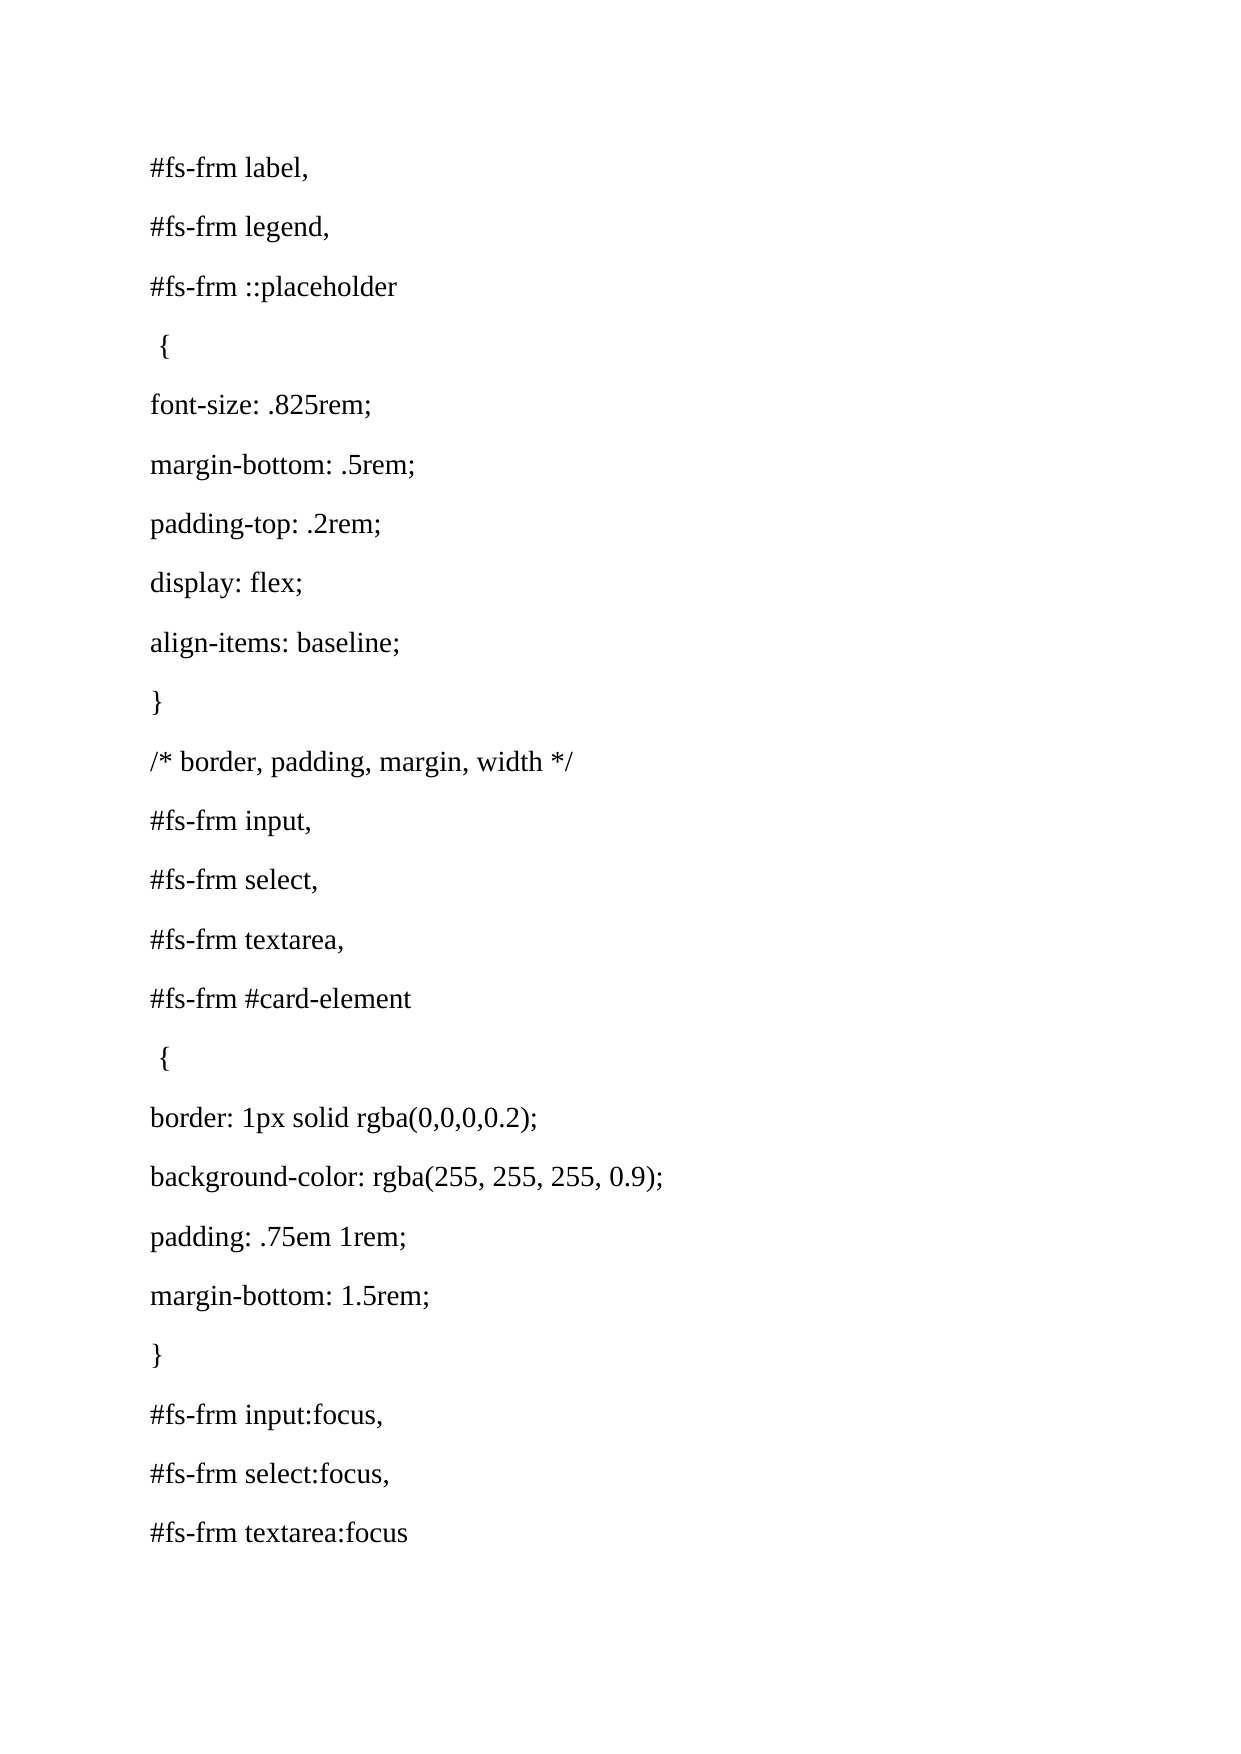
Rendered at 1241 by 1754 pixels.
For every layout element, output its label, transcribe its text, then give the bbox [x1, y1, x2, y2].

text #fs-frm legend, [150, 209, 1090, 243]
text /* border, padding, margin, width */ [150, 744, 1090, 777]
text background-color: rgba(255, 255, 255, 0.9); [150, 1159, 1090, 1193]
text padding: .75em 1rem; [150, 1219, 1090, 1252]
text #fs-frm label, [150, 150, 1090, 183]
text margin-bottom: .5rem; [150, 447, 1090, 480]
text #fs-frm ::placeholder [150, 269, 1090, 302]
text #fs-frm input, [150, 803, 1090, 837]
text { [150, 328, 1090, 362]
text #fs-frm textarea:focus [150, 1516, 1090, 1549]
text #fs-frm textarea, [150, 922, 1090, 955]
text #fs-frm #card-element [150, 981, 1090, 1015]
text font-size: .825rem; [150, 387, 1090, 421]
text padding-top: .2rem; [150, 506, 1090, 540]
text border: 1px solid rgba(0,0,0,0.2); [150, 1100, 1090, 1133]
text } [150, 684, 1090, 718]
text #fs-frm select, [150, 862, 1090, 896]
text } [150, 1337, 1090, 1371]
text align-items: baseline; [150, 625, 1090, 658]
text display: flex; [150, 566, 1090, 599]
text #fs-frm select:focus, [150, 1456, 1090, 1490]
text margin-bottom: 1.5rem; [150, 1278, 1090, 1312]
text { [150, 1041, 1090, 1074]
text #fs-frm input:focus, [150, 1397, 1090, 1430]
